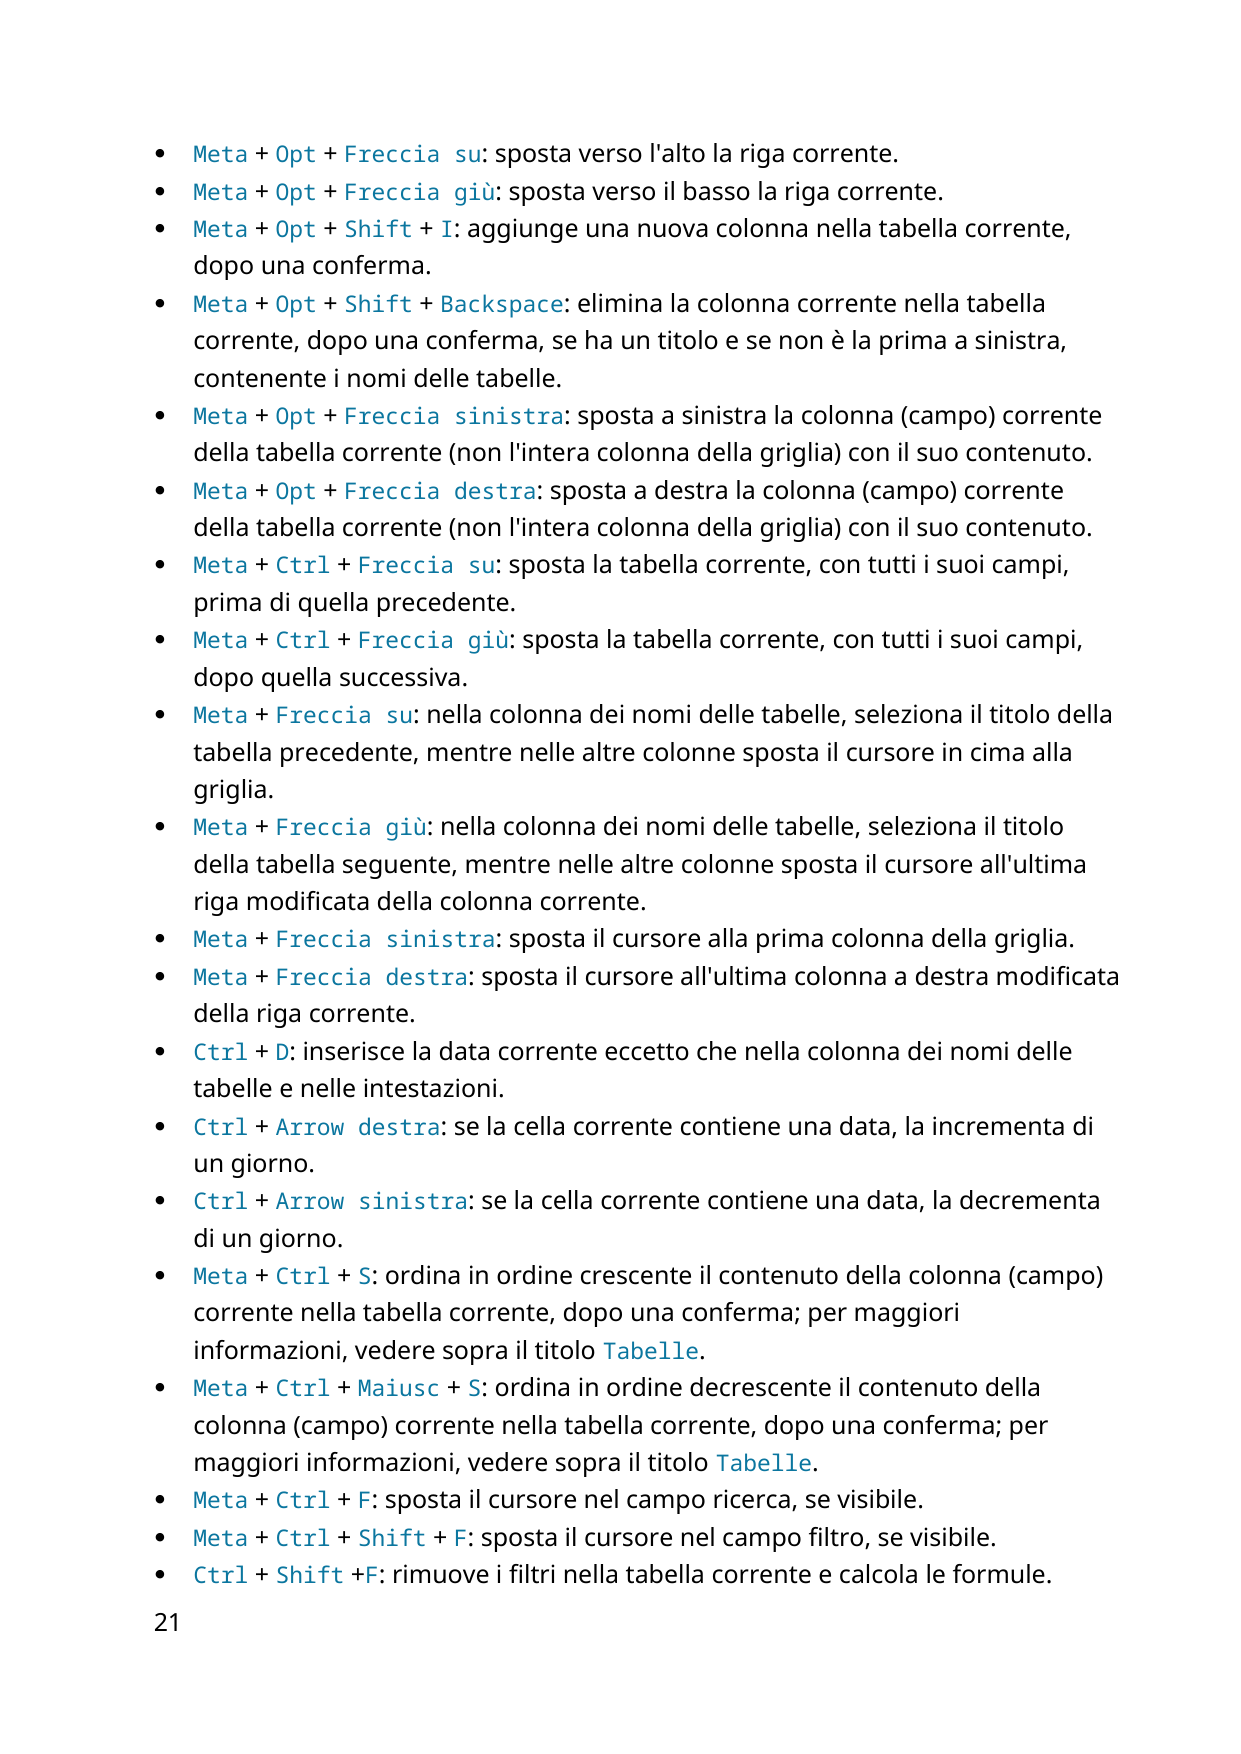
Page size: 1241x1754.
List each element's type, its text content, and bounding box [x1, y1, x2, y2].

list Meta + Ctrl + Maiusc + S: ordina in ordine decrescente il contenuto della colonna (campo) corrente nella tabella corrente, dopo una conferma; per maggiori informazioni, vedere sopra il titolo Tabelle. [156, 1370, 1122, 1479]
list Meta + Opt + Freccia giù: sposta verso il basso la riga corrente. [156, 173, 1122, 207]
list Meta + Opt + Shift + Backspace: elimina la colonna corrente nella tabella corrente, dopo una conferma, se ha un titolo e se non è la prima a sinistra, contenente i nomi delle tabelle. [156, 285, 1122, 394]
list Meta + Ctrl + Shift + F: sposta il cursore nel campo filtro, se visibile. [156, 1519, 1122, 1553]
list Meta + Opt + Shift + I: aggiunge una nuova colonna nella tabella corrente, dopo una conferma. [156, 211, 1122, 282]
list Ctrl + Arrow sinistra: se la cella corrente contiene una data, la decrementa di un giorno. [156, 1183, 1122, 1254]
list Meta + Freccia giù: nella colonna dei nomi delle tabelle, seleziona il titolo della tabella seguente, mentre nelle altre colonne sposta il cursore all'ultima riga modificata della colonna corrente. [156, 809, 1122, 918]
list Meta + Ctrl + Freccia su: sposta la tabella corrente, con tutti i suoi campi, prima di quella precedente. [156, 547, 1122, 619]
list Meta + Ctrl + S: ordina in ordine crescente il contenuto della colonna (campo) corrente nella tabella corrente, dopo una conferma; per maggiori informazioni, vedere sopra il titolo Tabelle. [156, 1258, 1122, 1367]
list Meta + Opt + Freccia destra: sposta a destra la colonna (campo) corrente della tabella corrente (non l'intera colonna della griglia) con il suo contenuto. [156, 472, 1122, 544]
list Meta + Freccia destra: sposta il cursore all'ultima colonna a destra modificata della riga corrente. [156, 958, 1122, 1030]
list Ctrl + Arrow destra: se la cella corrente contiene una data, la incrementa di un giorno. [156, 1108, 1122, 1179]
list Ctrl + D: inserisce la data corrente eccetto che nella colonna dei nomi delle tabelle e nelle intestazioni. [156, 1033, 1122, 1105]
list Meta + Ctrl + F: sposta il cursore nel campo ricerca, se visibile. [156, 1482, 1122, 1516]
list Meta + Freccia sinistra: sposta il cursore alla prima colonna della griglia. [156, 921, 1122, 955]
list Meta + Opt + Freccia su: sposta verso l'alto la riga corrente. [156, 136, 1122, 170]
list Ctrl + Shift +F: rimuove i filtri nella tabella corrente e calcola le formule. [156, 1557, 1122, 1591]
list Meta + Opt + Freccia sinistra: sposta a sinistra la colonna (campo) corrente della tabella corrente (non l'intera colonna della griglia) con il suo contenuto. [156, 398, 1122, 469]
list Meta + Freccia su: nella colonna dei nomi delle tabelle, seleziona il titolo della tabella precedente, mentre nelle altre colonne sposta il cursore in cima alla griglia. [156, 697, 1122, 806]
list Meta + Ctrl + Freccia giù: sposta la tabella corrente, con tutti i suoi campi, dopo quella successiva. [156, 622, 1122, 693]
